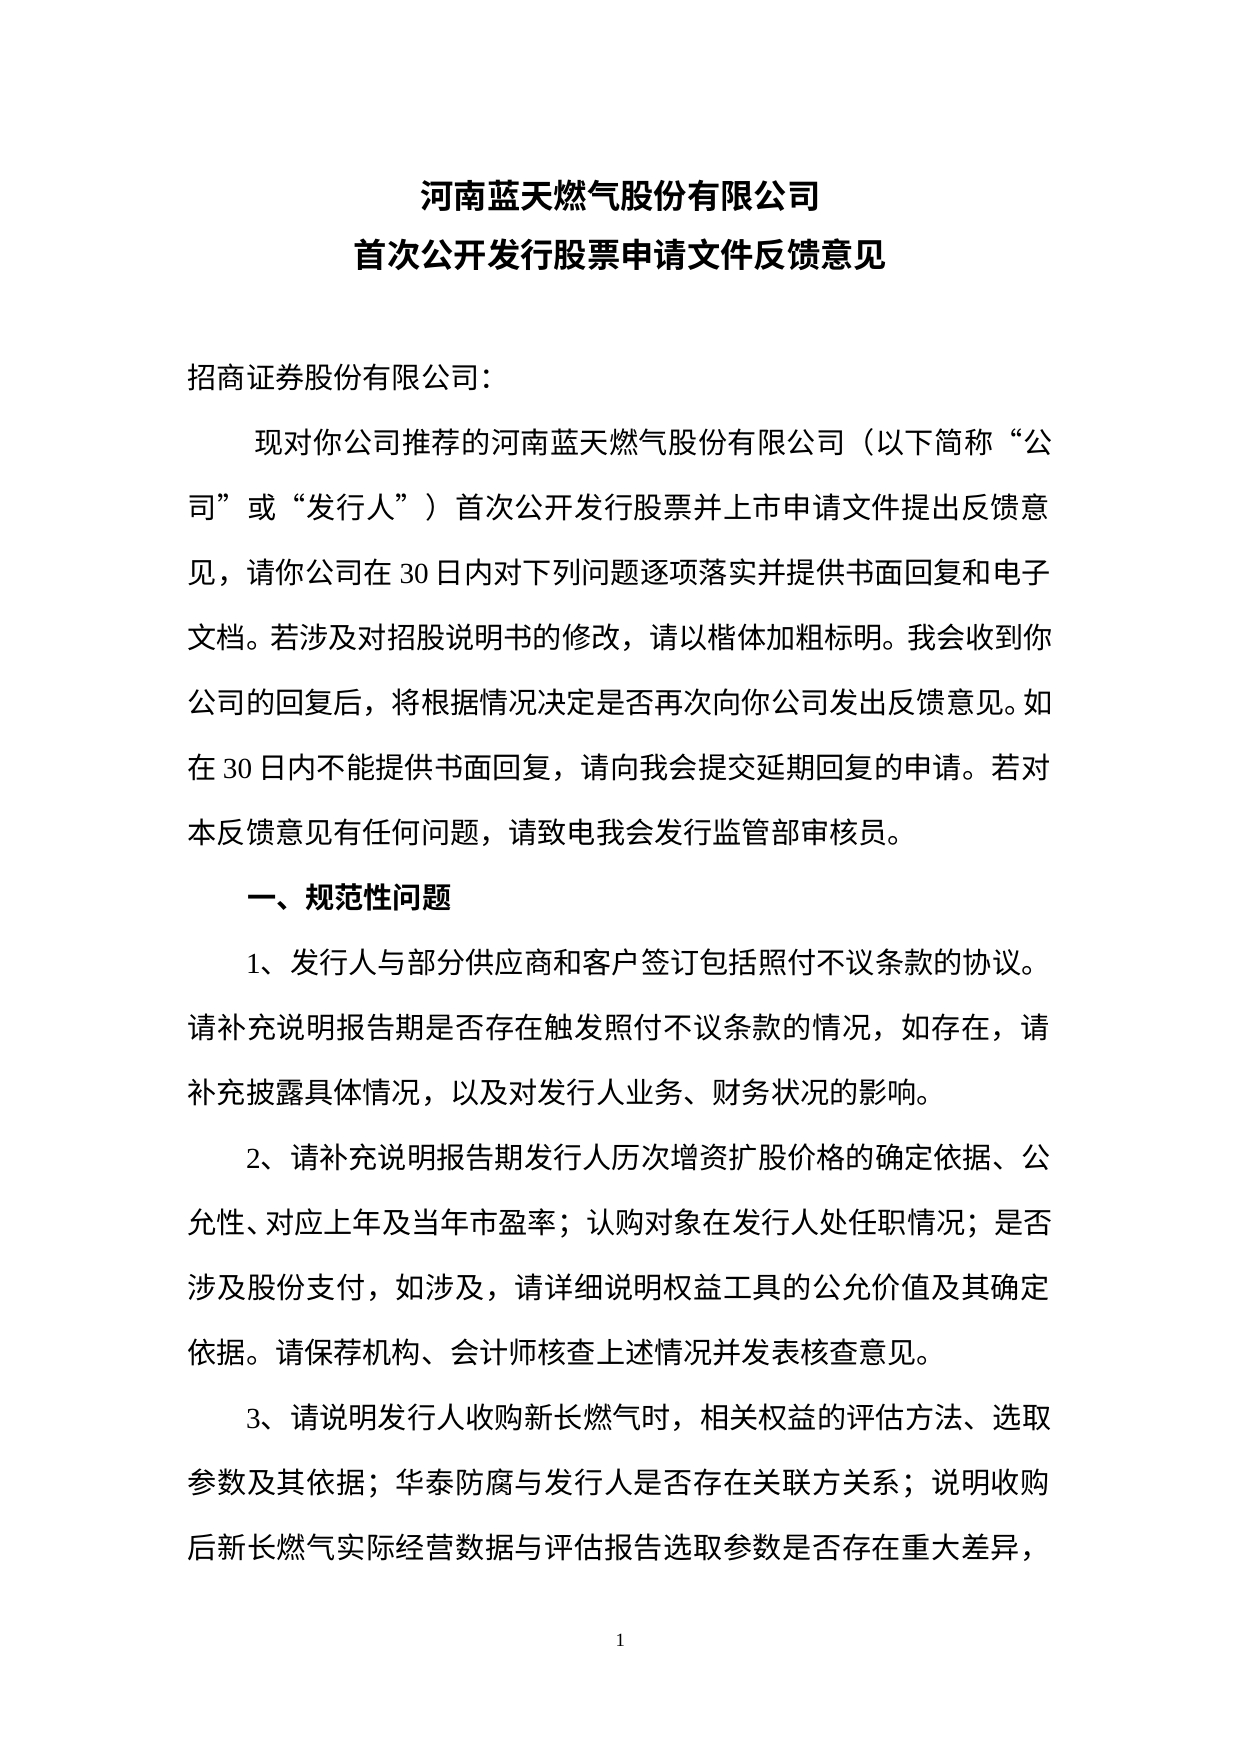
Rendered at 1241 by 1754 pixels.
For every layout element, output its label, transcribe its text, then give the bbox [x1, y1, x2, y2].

text 1、发行人与部分供应商和客户签订包括照付不议条款的协议。请补充说明报告期是否存在触发照付不议条款的情况，如存在，请补充披露具体情况，以及对发行人业务、财务状况的影响。 [187, 929, 1053, 1124]
text 首次公开发行股票申请文件反馈意见 [187, 220, 1053, 279]
list 规范性问题 [187, 864, 1053, 929]
text 现对你公司推荐的河南蓝天燃气股份有限公司（以下简称“公司”或“发行人”）首次公开发行股票并上市申请文件提出反馈意见，请你公司在30日内对下列问题逐项落实并提供书面回复和电子文档。若涉及对招股说明书的修改，请以楷体加粗标明。我会收到你公司的回复后，将根据情况决定是否再次向你公司发出反馈意见。如在30日内不能提供书面回复，请向我会提交延期回复的申请。若对本反馈意见有任何问题，请致电我会发行监管部审核员。 [187, 409, 1053, 864]
text 2、请补充说明报告期发行人历次增资扩股价格的确定依据、公允性、对应上年及当年市盈率；认购对象在发行人处任职情况；是否涉及股份支付，如涉及，请详细说明权益工具的公允价值及其确定依据。请保荐机构、会计师核查上述情况并发表核查意见。 [187, 1124, 1053, 1384]
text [187, 1384, 1053, 1579]
text 河南蓝天燃气股份有限公司 [187, 162, 1053, 220]
text 招商证券股份有限公司： [187, 344, 1053, 409]
